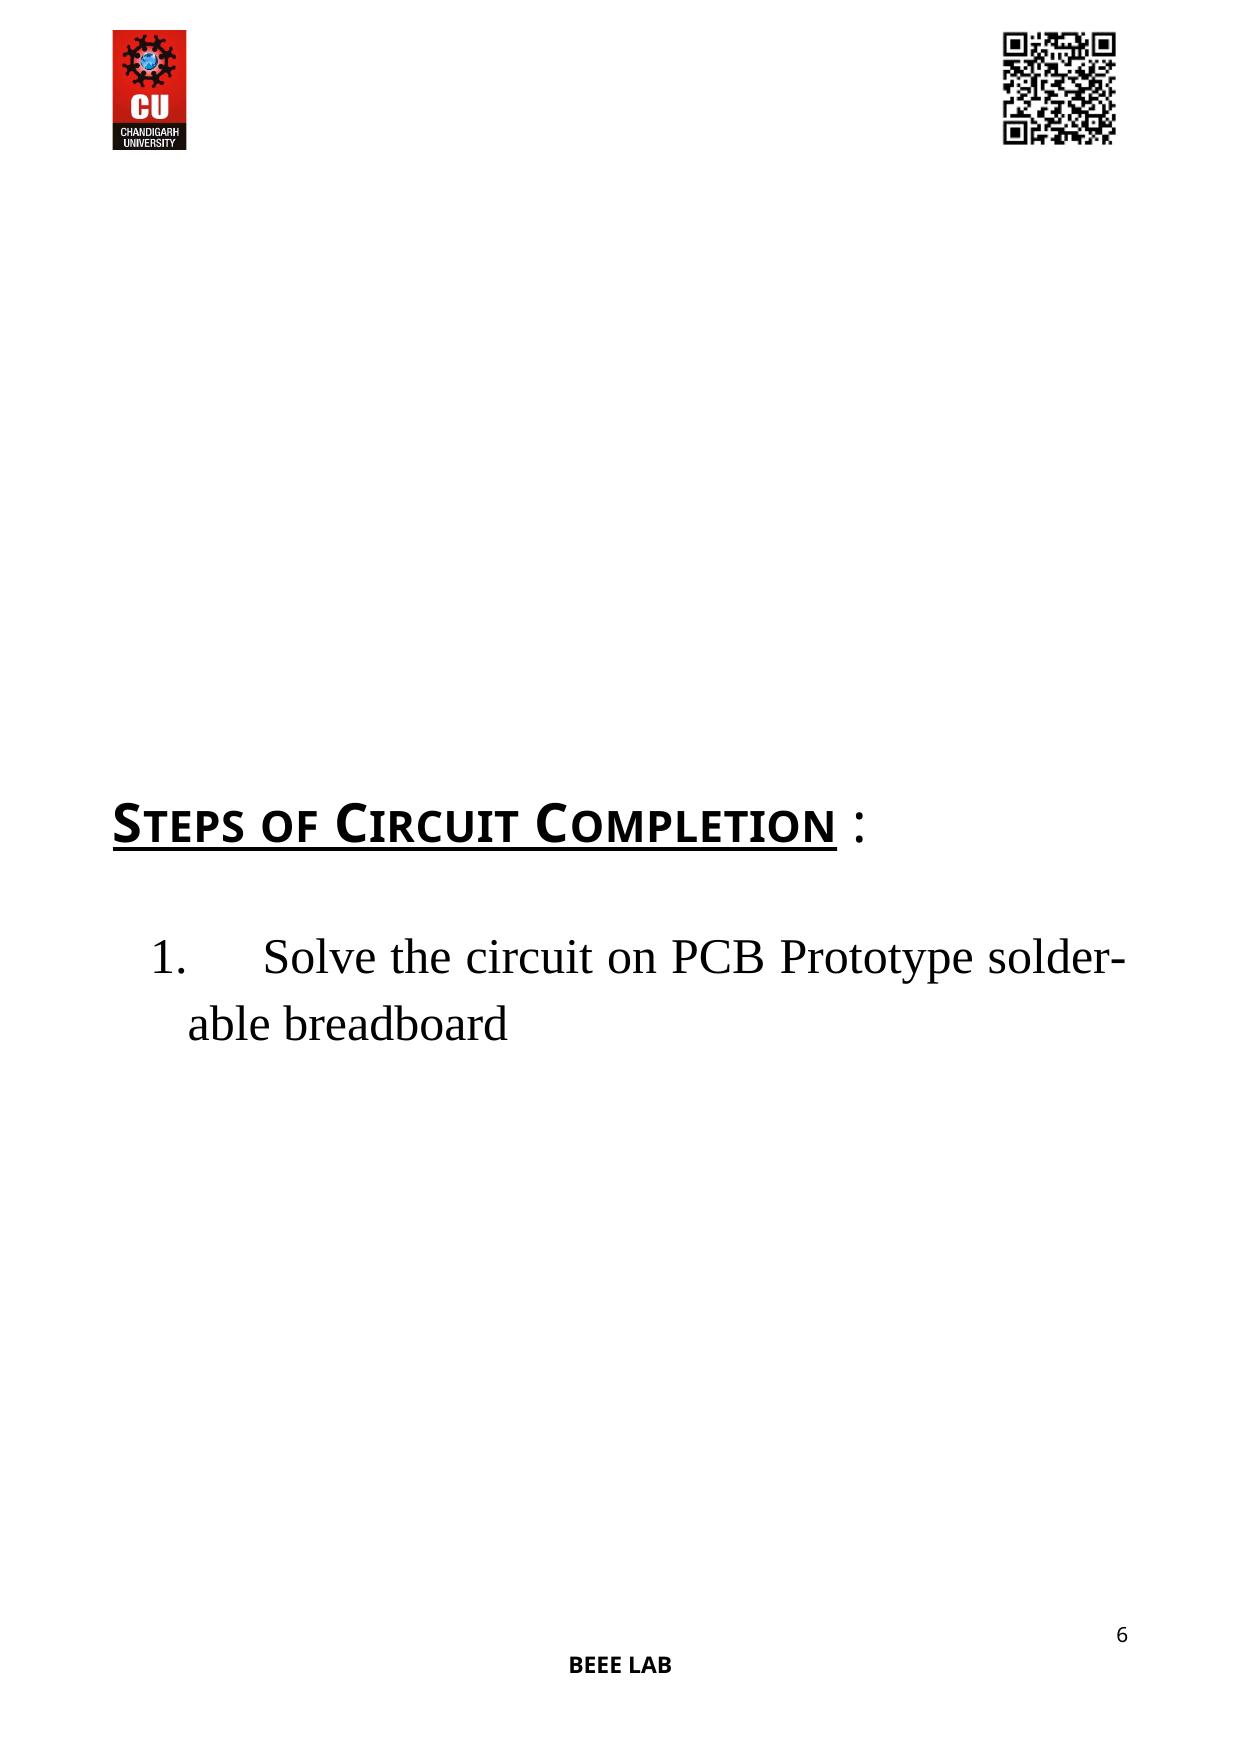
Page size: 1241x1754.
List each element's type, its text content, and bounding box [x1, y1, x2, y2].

picture [112, 30, 187, 150]
subtitle Steps of Circuit Completion : [112, 785, 1128, 859]
picture [1000, 30, 1119, 151]
list Solve the circuit on PCB Prototype solder-able breadboard [150, 927, 1128, 1051]
